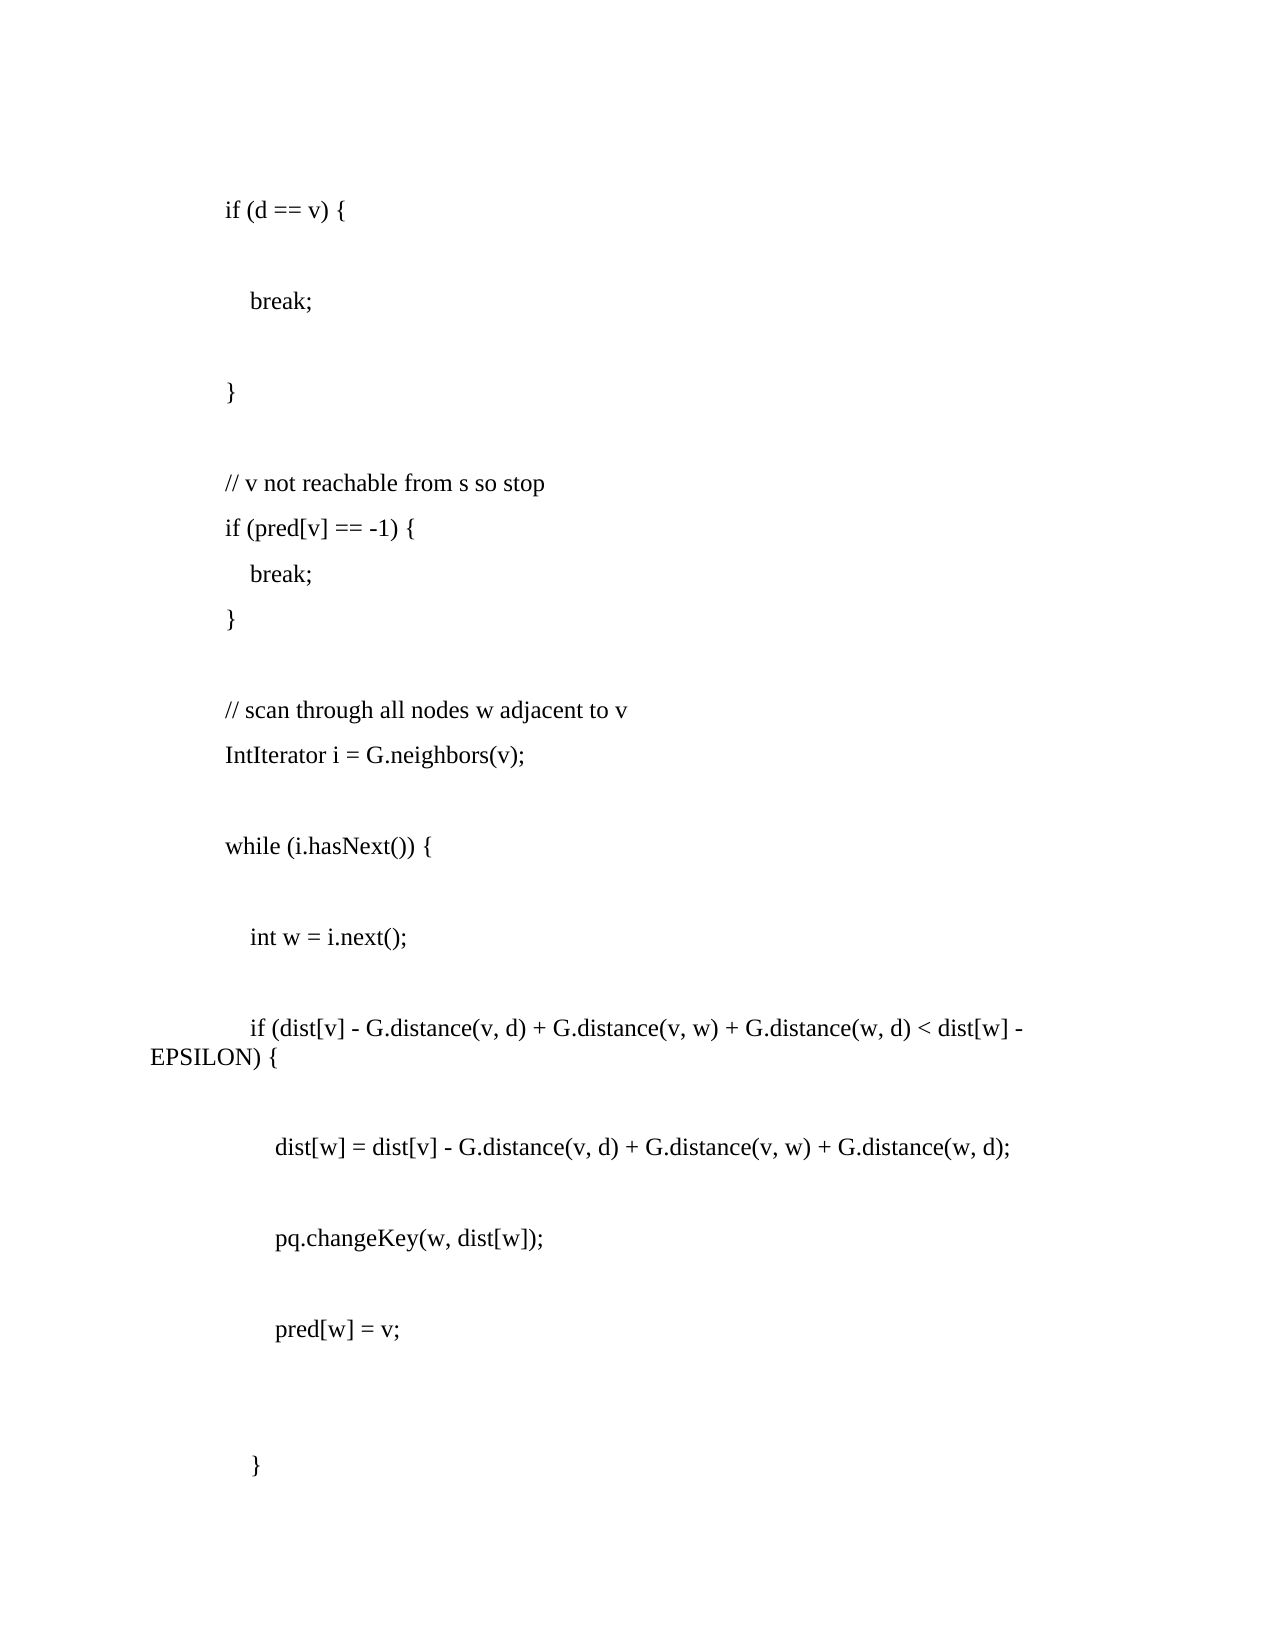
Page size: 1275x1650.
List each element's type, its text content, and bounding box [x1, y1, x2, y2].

text IntIterator i = G.neighbors(v); [150, 740, 1125, 769]
text break; [150, 559, 1125, 587]
text while (i.hasNext()) { [150, 831, 1125, 860]
text if (dist[v] - G.distance(v, d) + G.distance(v, w) + G.distance(w, d) < dist[w] - EPSILON) { [150, 1013, 1125, 1070]
text break; [150, 286, 1125, 315]
text if (pred[v] == -1) { [150, 513, 1125, 542]
text dist[w] = dist[v] - G.distance(v, d) + G.distance(v, w) + G.distance(w, d); [150, 1132, 1125, 1161]
text // scan through all nodes w adjacent to v [150, 695, 1125, 724]
text int w = i.next(); [150, 922, 1125, 951]
text } [150, 377, 1125, 406]
text } [150, 1450, 1125, 1478]
text } [150, 604, 1125, 633]
text // v not reachable from s so stop [150, 468, 1125, 497]
text if (d == v) { [150, 195, 1125, 224]
text pred[w] = v; [150, 1314, 1125, 1343]
text pq.changeKey(w, dist[w]); [150, 1223, 1125, 1252]
